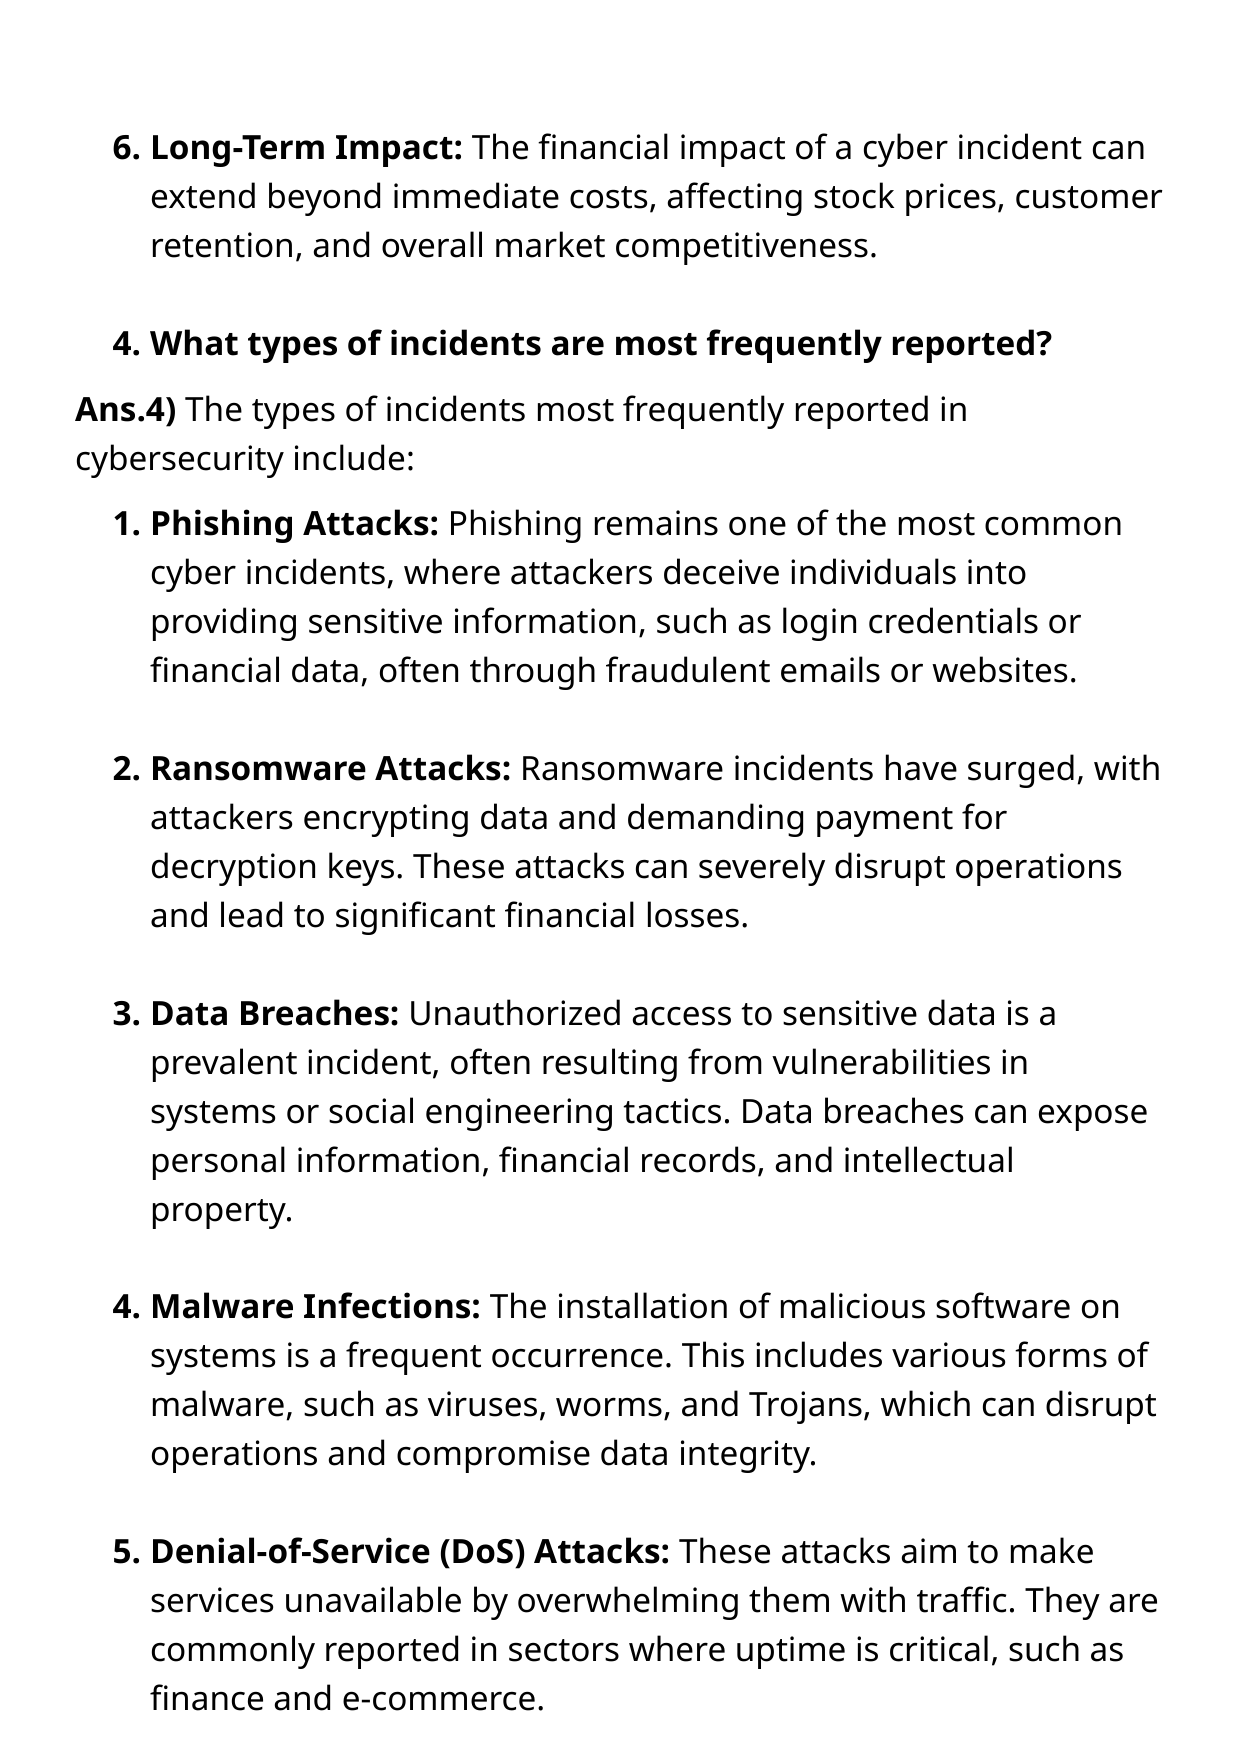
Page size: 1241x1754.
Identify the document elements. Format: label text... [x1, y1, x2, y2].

list Malware Infections: The installation of malicious software on systems is a frequent occurrence. This includes various forms of malware, such as viruses, worms, and Trojans, which can disrupt operations and compromise data integrity. [112, 1283, 1165, 1476]
list Ransomware Attacks: Ransomware incidents have surged, with attackers encrypting data and demanding payment for decryption keys. These attacks can severely disrupt operations and lead to significant financial losses. [112, 745, 1165, 937]
list Long-Term Impact: The financial impact of a cyber incident can extend beyond immediate costs, affecting stock prices, customer retention, and overall market competitiveness. [112, 124, 1165, 267]
list What types of incidents are most frequently reported? [112, 320, 1165, 365]
list Denial-of-Service (DoS) Attacks: These attacks aim to make services unavailable by overwhelming them with traffic. They are commonly reported in sectors where uptime is critical, such as finance and e-commerce. [112, 1528, 1165, 1720]
list Phishing Attacks: Phishing remains one of the most common cyber incidents, where attackers deceive individuals into providing sensitive information, such as login credentials or financial data, often through fraudulent emails or websites. [112, 500, 1165, 692]
list Data Breaches: Unauthorized access to sensitive data is a prevalent incident, often resulting from vulnerabilities in systems or social engineering tactics. Data breaches can expose personal information, financial records, and intellectual property. [112, 989, 1165, 1231]
text Ans.4) The types of incidents most frequently reported in cybersecurity include: [75, 385, 1165, 480]
